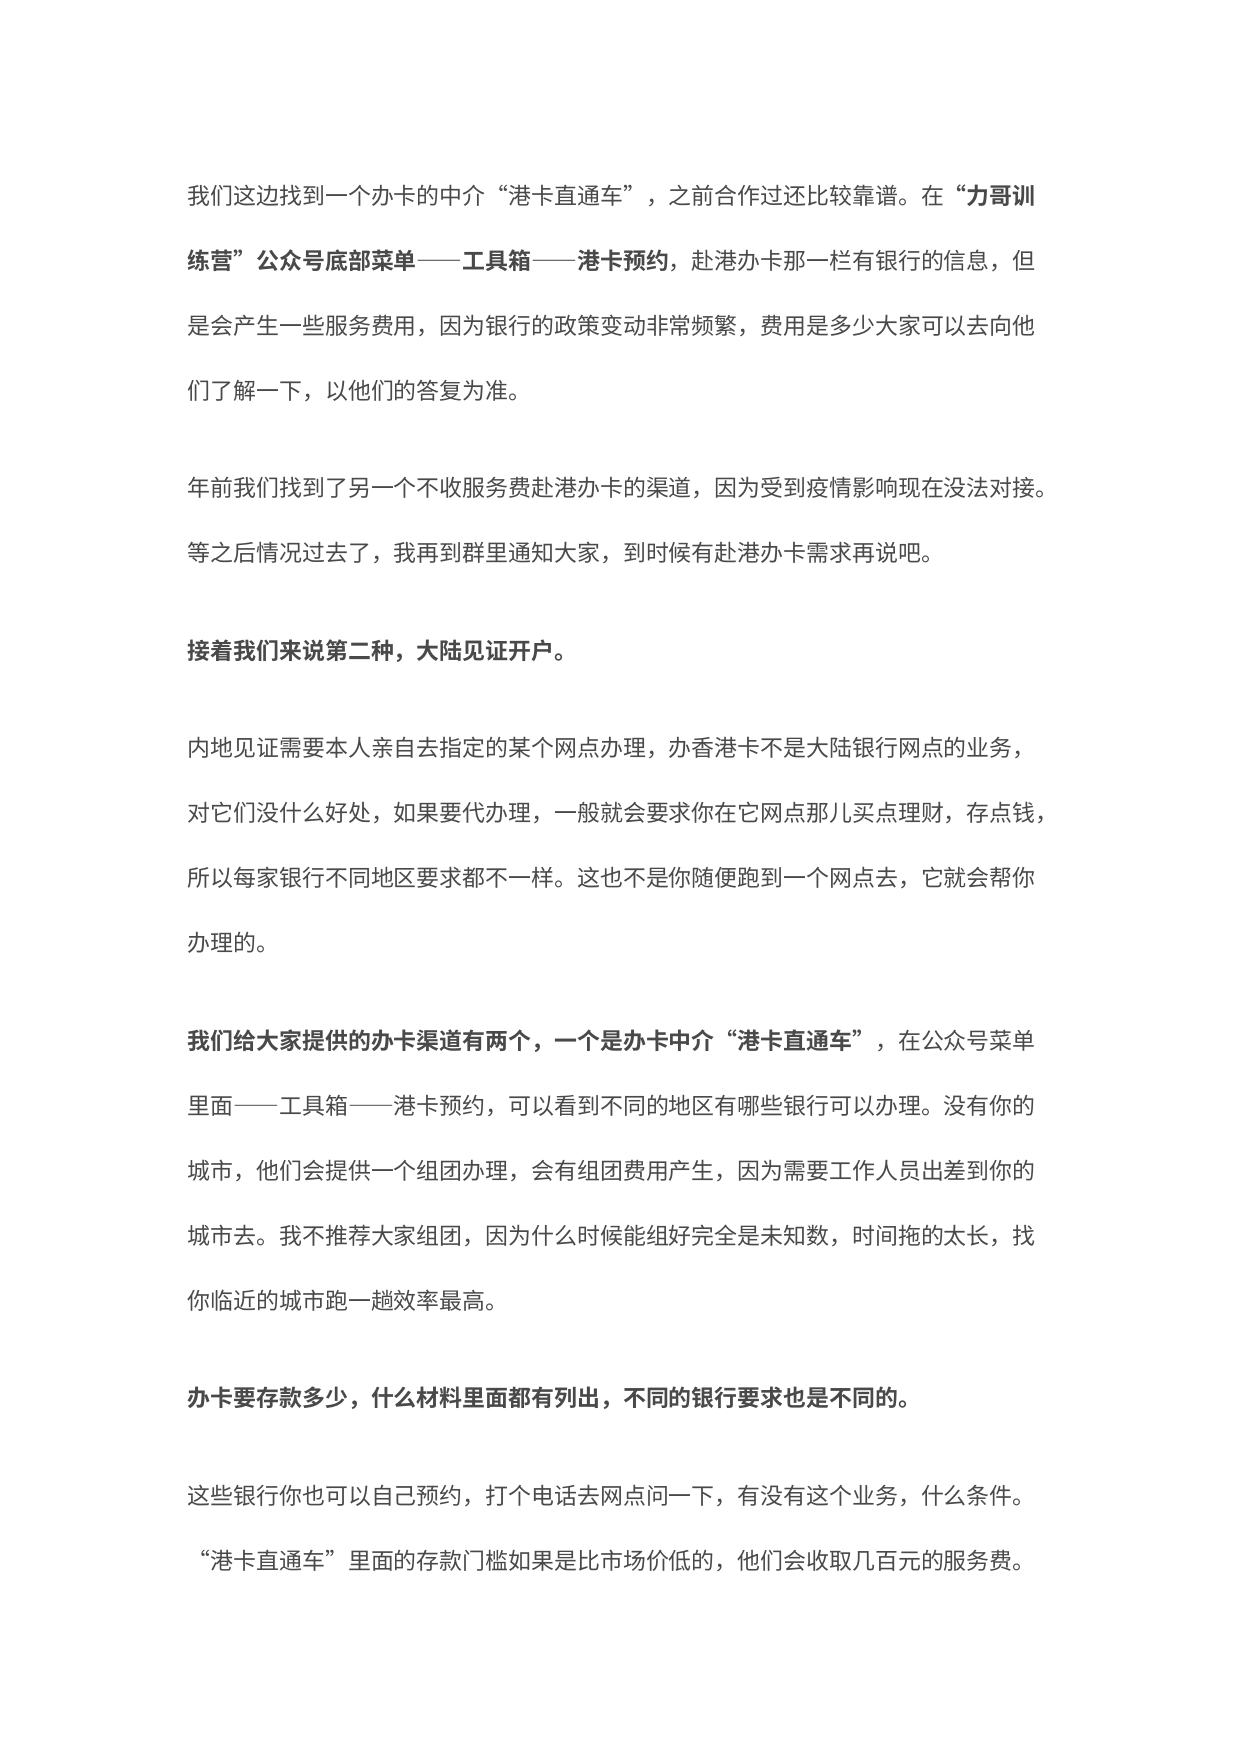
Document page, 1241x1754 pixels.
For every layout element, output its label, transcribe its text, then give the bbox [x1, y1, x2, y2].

text 年前我们找到了另一个不收服务费赴港办卡的渠道，因为受到疫情影响现在没法对接。等之后情况过去了，我再到群里通知大家，到时候有赴港办卡需求再说吧。 [187, 454, 1053, 584]
text 接着我们来说第二种，大陆见证开户。 [187, 617, 1053, 682]
text 我们这边找到一个办卡的中介“港卡直通车”，之前合作过还比较靠谱。在“力哥训练营”公众号底部菜单——工具箱——港卡预约，赴港办卡那一栏有银行的信息，但是会产生一些服务费用，因为银行的政策变动非常频繁，费用是多少大家可以去向他们了解一下，以他们的答复为准。 [187, 162, 1053, 422]
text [187, 1462, 1053, 1592]
text 办卡要存款多少，什么材料里面都有列出，不同的银行要求也是不同的。 [187, 1364, 1053, 1429]
text 内地见证需要本人亲自去指定的某个网点办理，办香港卡不是大陆银行网点的业务，对它们没什么好处，如果要代办理，一般就会要求你在它网点那儿买点理财，存点钱，所以每家银行不同地区要求都不一样。这也不是你随便跑到一个网点去，它就会帮你办理的。 [187, 714, 1053, 974]
text 我们给大家提供的办卡渠道有两个，一个是办卡中介“港卡直通车”，在公众号菜单里面——工具箱——港卡预约，可以看到不同的地区有哪些银行可以办理。没有你的城市，他们会提供一个组团办理，会有组团费用产生，因为需要工作人员出差到你的城市去。我不推荐大家组团，因为什么时候能组好完全是未知数，时间拖的太长，找你临近的城市跑一趟效率最高。 [187, 1007, 1053, 1332]
